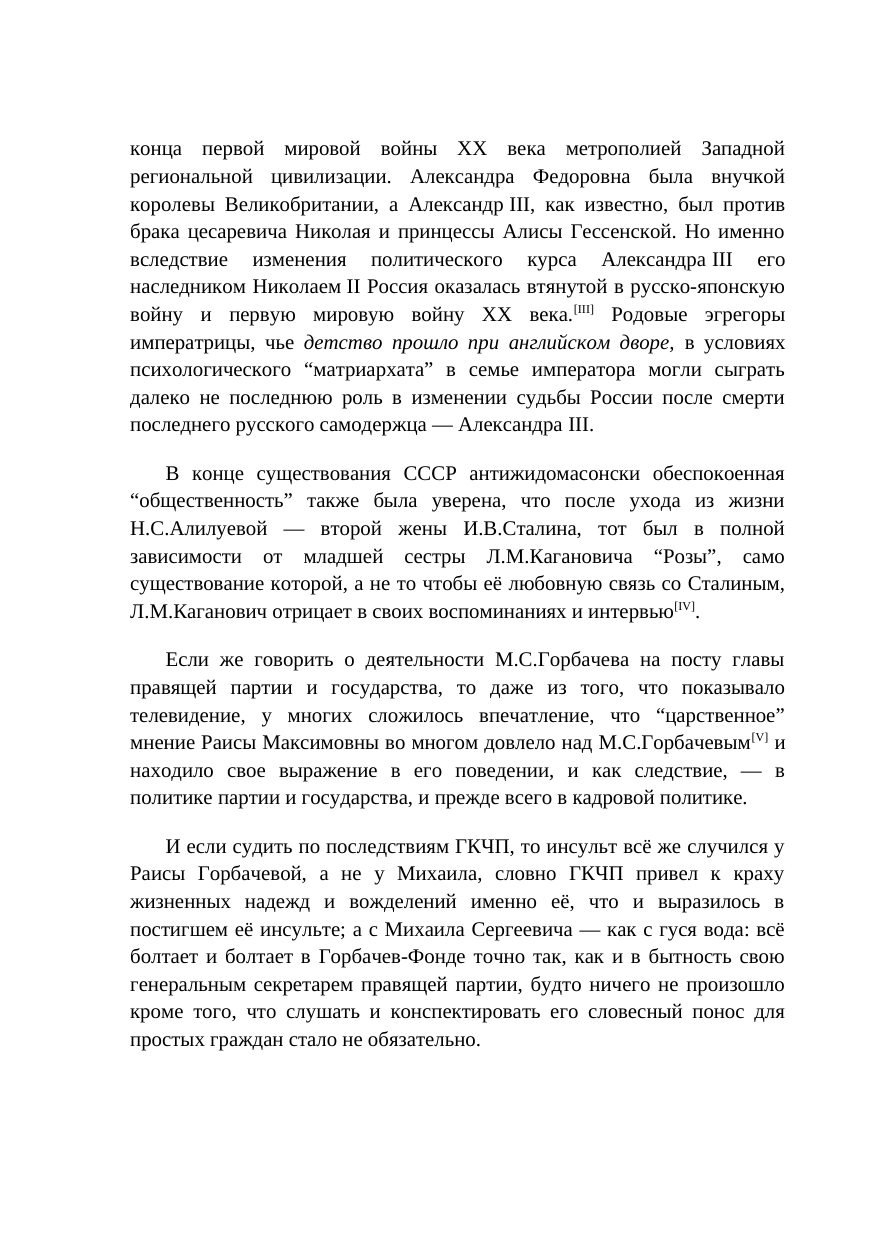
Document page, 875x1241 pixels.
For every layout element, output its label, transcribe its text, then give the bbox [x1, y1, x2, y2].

text В конце существования СССР антижидомасонски обеспокоенная “общественность” также была уверена, что после ухода из жизни Н.С.Алилуевой — второй жены И.В.Сталина, тот был в полной зависимости от младшей сестры Л.М.Кагановича “Розы”, само существование которой, а не то чтобы её любовную связь со Сталиным, Л.М.Каганович отрицает в своих воспоминаниях и интервью[IV]. [130, 461, 785, 623]
text И если судить по последствиям ГКЧП, то инсульт всё же случился у Раисы Горбачевой, а не у Михаила, словно ГКЧП привел к краху жизненных надежд и вожделений именно её, что и выразилось в постигшем её инсульте; а с Михаила Сергеевича — как с гуся вода: всё болтает и болтает в Горбачев-Фонде точно так, как и в бытность свою генеральным секретарем правящей партии, будто ничего не произошло кроме того, что слушать и конспектировать его словесный понос для простых граждан стало не обязательно. [130, 834, 785, 1051]
text Если же говорить о деятельности М.С.Горбачева на посту главы правящей партии и государства, то даже из того, что показывало телевидение, у многих сложилось впечатление, что “царственное” мнение Раисы Максимовны во многом довлело над М.С.Горбачевым[V] и находило свое выражение в его поведении, и как следствие, — в политике партии и государства, и прежде всего в кадровой политике. [130, 647, 785, 809]
